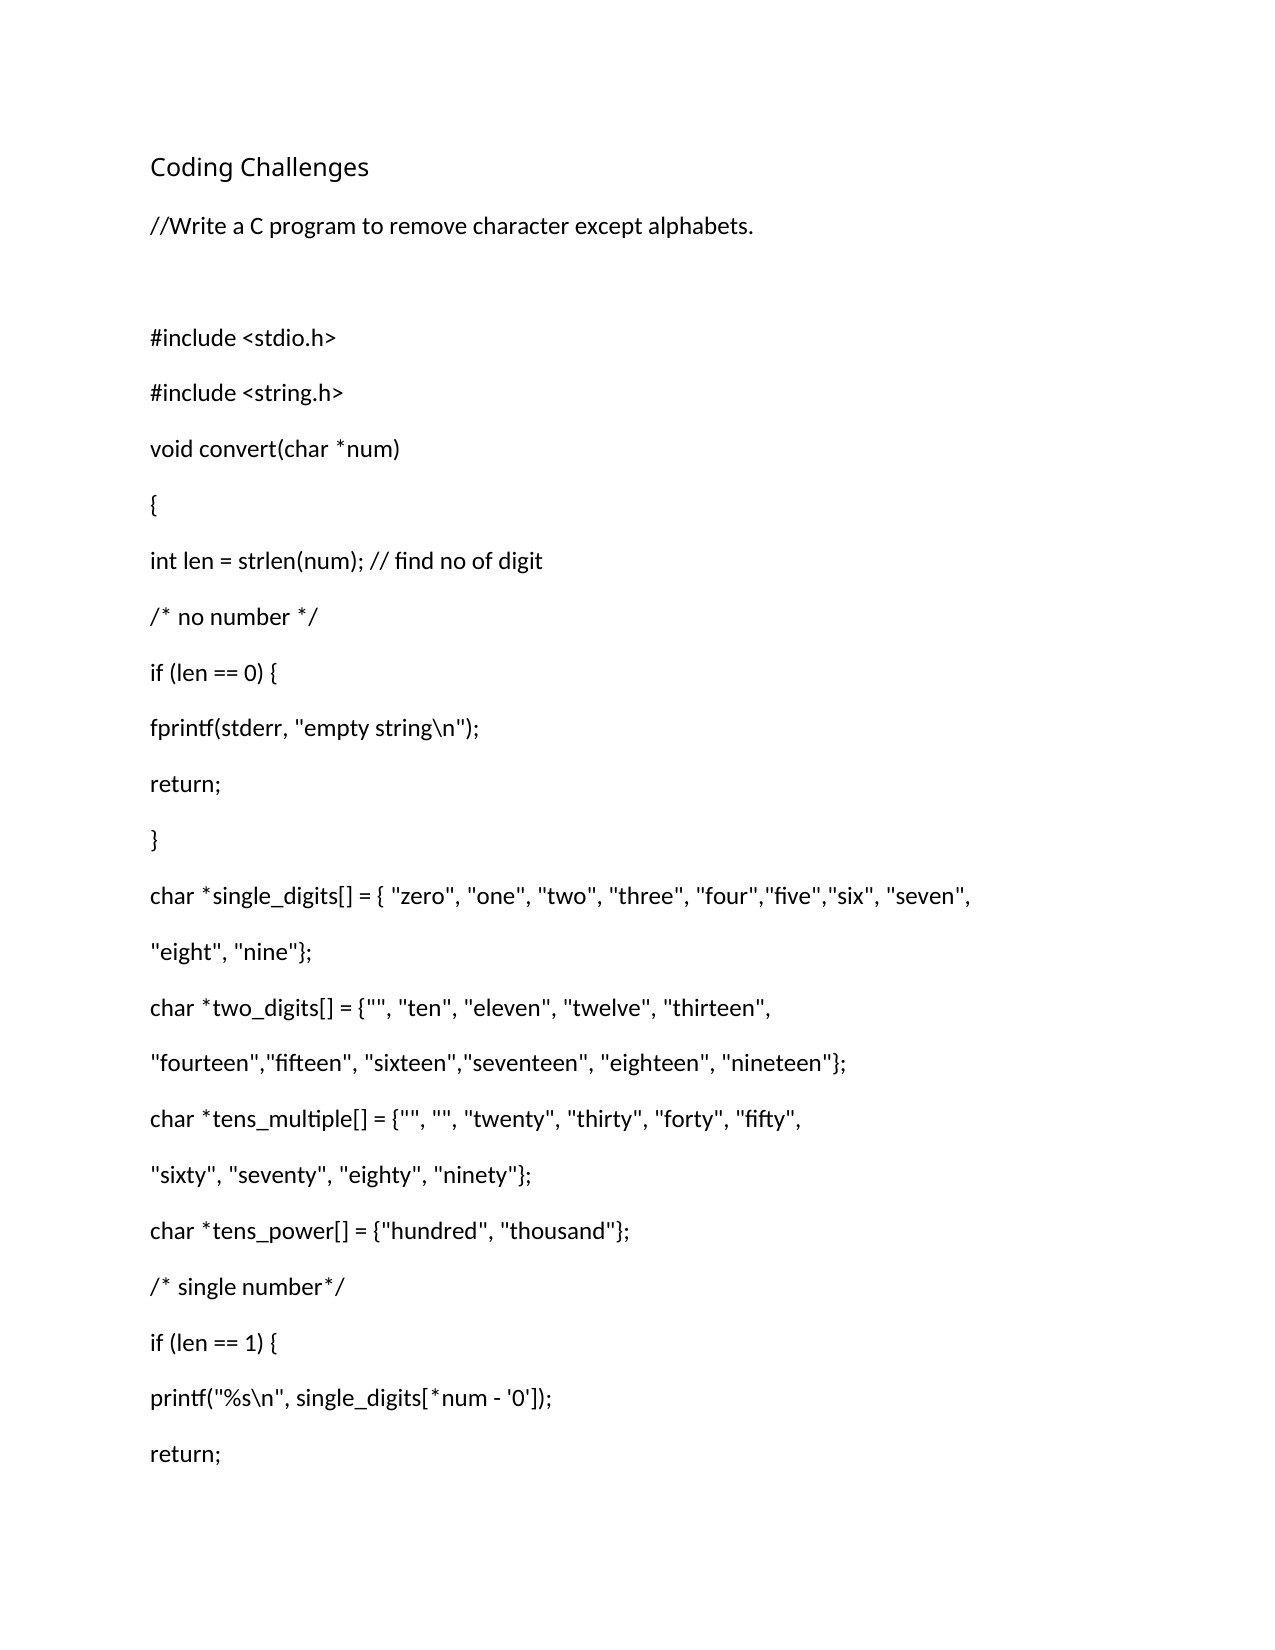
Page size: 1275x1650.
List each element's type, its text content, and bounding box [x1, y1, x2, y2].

text #include <string.h> [150, 377, 1125, 408]
text /* no number */ [150, 601, 1125, 631]
text return; [150, 1438, 1125, 1469]
text char *tens_multiple[] = {"", "", "twenty", "thirty", "forty", "fifty", [150, 1103, 1125, 1134]
text char *two_digits[] = {"", "ten", "eleven", "twelve", "thirteen", [150, 992, 1125, 1022]
text "sixty", "seventy", "eighty", "ninety"}; [150, 1159, 1125, 1190]
text if (len == 0) { [150, 657, 1125, 687]
text char *tens_power[] = {"hundred", "thousand"}; [150, 1215, 1125, 1246]
text if (len == 1) { [150, 1327, 1125, 1357]
text "fourteen","fifteen", "sixteen","seventeen", "eighteen", "nineteen"}; [150, 1047, 1125, 1078]
text { [150, 489, 1125, 520]
text printf("%s\n", single_digits[*num - '0']); [150, 1382, 1125, 1413]
text char *single_digits[] = { "zero", "one", "two", "three", "four","five","six", "seven", [150, 880, 1125, 911]
text return; [150, 768, 1125, 799]
text } [150, 824, 1125, 855]
text Coding Challenges [150, 150, 1125, 184]
text void convert(char *num) [150, 433, 1125, 464]
text /* single number*/ [150, 1271, 1125, 1301]
text #include <stdio.h> [150, 322, 1125, 352]
text //Write a C program to remove character except alphabets. [150, 210, 1125, 241]
text fprintf(stderr, "empty string\n"); [150, 712, 1125, 743]
text int len = strlen(num); // find no of digit [150, 545, 1125, 576]
text "eight", "nine"}; [150, 936, 1125, 966]
